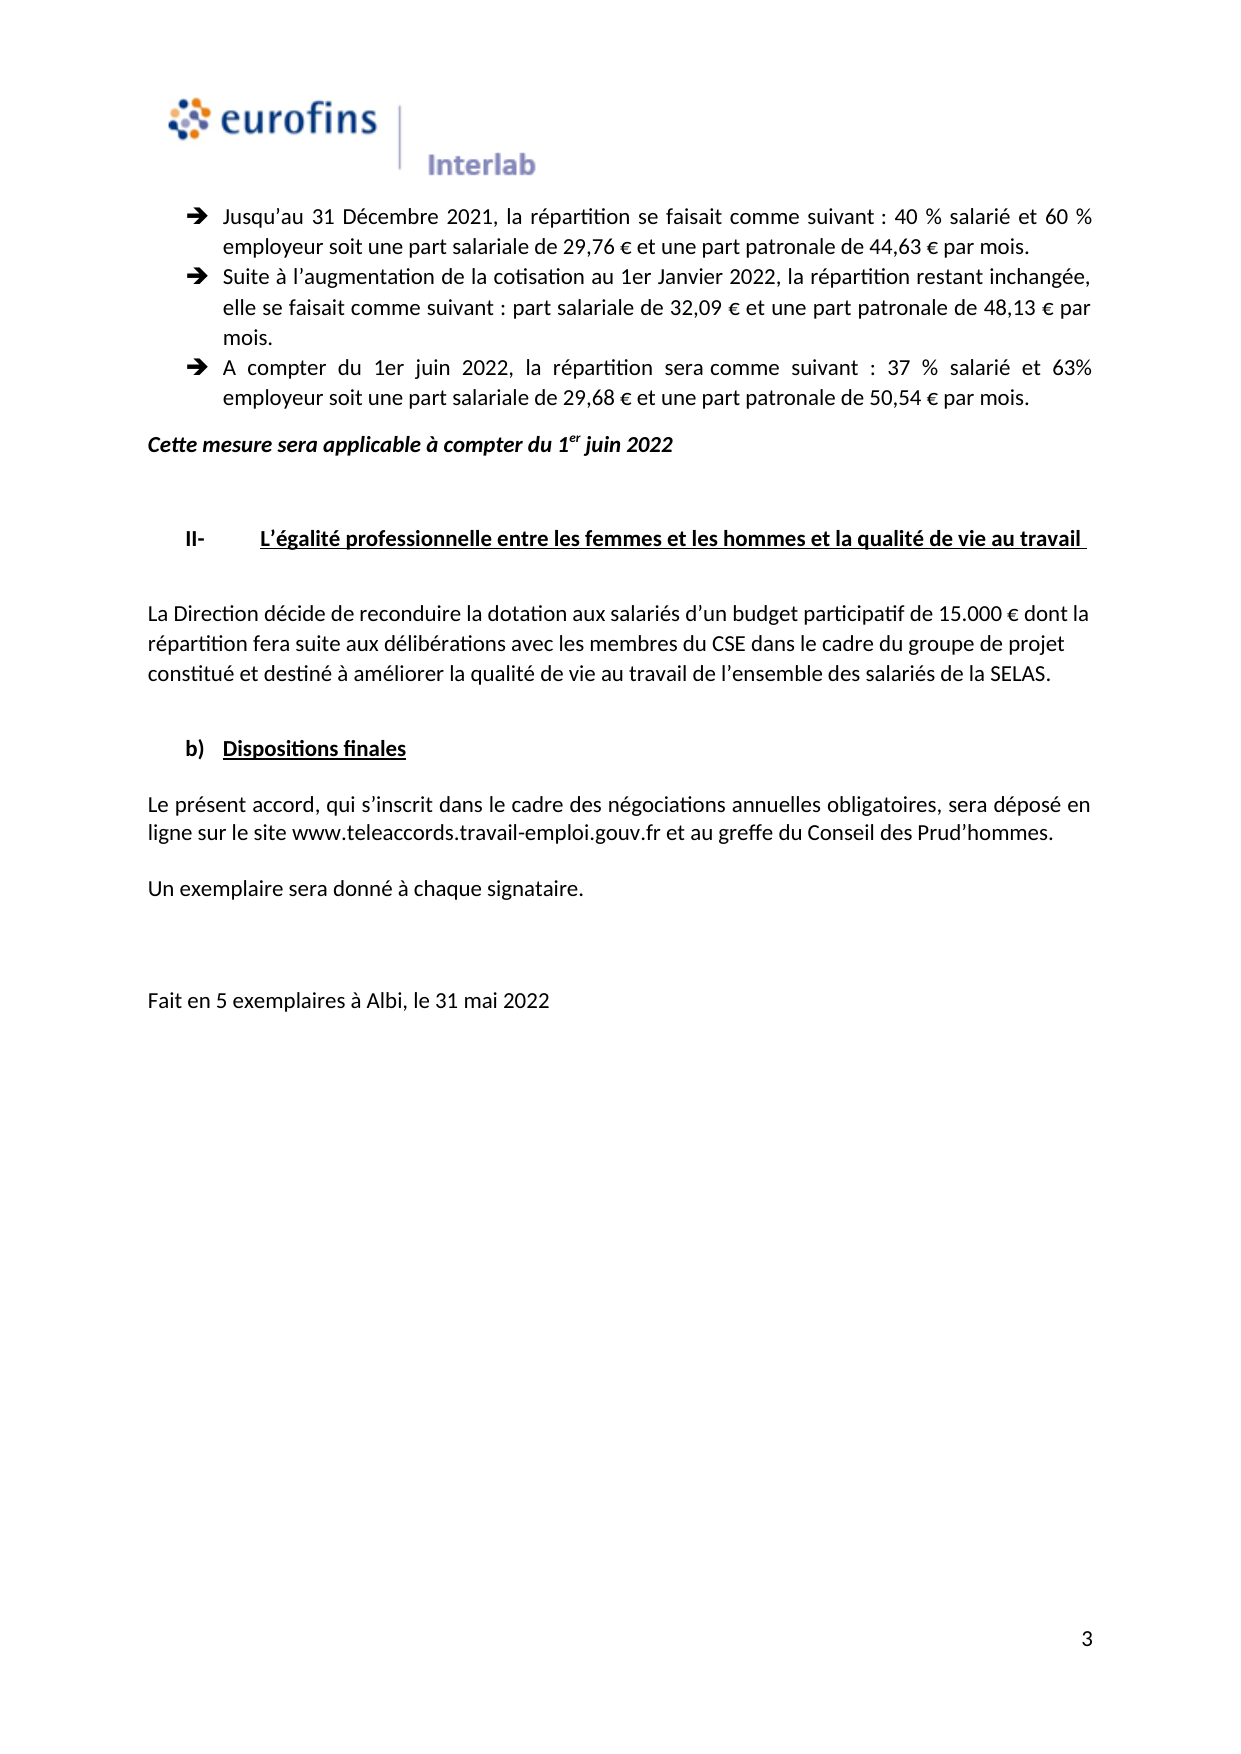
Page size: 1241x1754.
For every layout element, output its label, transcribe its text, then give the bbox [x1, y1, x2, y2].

list L’égalité professionnelle entre les femmes et les hommes et la qualité de vie au travail [185, 524, 1093, 552]
picture [147, 73, 570, 202]
text Le présent accord, qui s’inscrit dans le cadre des négociations annuelles obligatoires, sera déposé en ligne sur le site www.teleaccords.travail-emploi.gouv.fr et au greffe du Conseil des Prud’hommes. [148, 790, 1093, 846]
list A compter du 1er juin 2022, la répartition sera comme suivant : 37 % salarié et 63% employeur soit une part salariale de 29,68 € et une part patronale de 50,54 € par mois. [185, 353, 1093, 411]
list Jusqu’au 31 Décembre 2021, la répartition se faisait comme suivant : 40 % salarié et 60 % employeur soit une part salariale de 29,76 € et une part patronale de 44,63 € par mois. [185, 202, 1093, 260]
list Dispositions finales [185, 734, 1093, 762]
list Suite à l’augmentation de la cotisation au 1er Janvier 2022, la répartition restant inchangée, elle se faisait comme suivant : part salariale de 32,09 € et une part patronale de 48,13 € par mois. [185, 262, 1093, 351]
text La Direction décide de reconduire la dotation aux salariés d’un budget participatif de 15.000 € dont la répartition fera suite aux délibérations avec les membres du CSE dans le cadre du groupe de projet constitué et destiné à améliorer la qualité de vie au travail de l’ensemble des salariés de la SELAS. [148, 599, 1093, 687]
text Cette mesure sera applicable à compter du 1er juin 2022 [148, 430, 1093, 458]
text Un exemplaire sera donné à chaque signataire. [148, 874, 1093, 902]
text Fait en 5 exemplaires à Albi, le 31 mai 2022 [148, 986, 1093, 1014]
